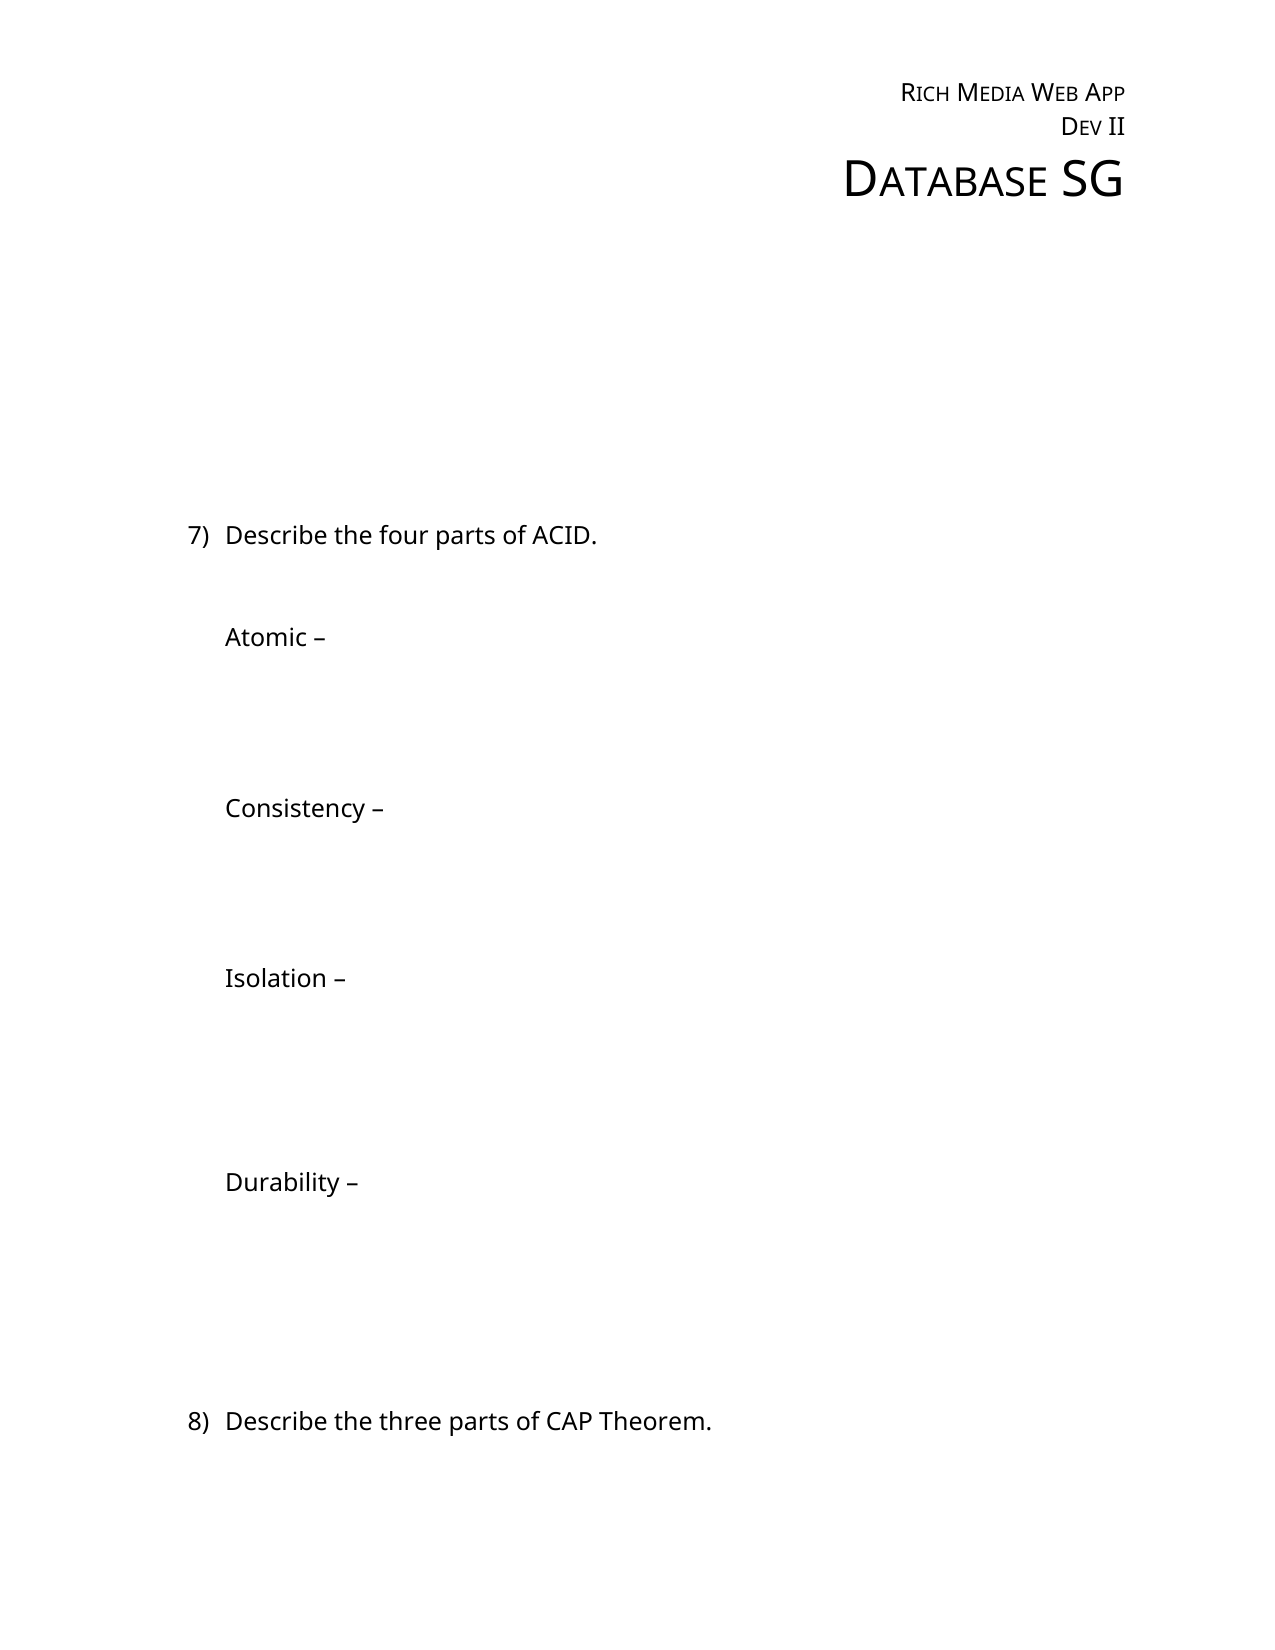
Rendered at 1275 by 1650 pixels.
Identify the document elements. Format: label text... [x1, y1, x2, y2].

list Durability – [225, 1165, 1125, 1199]
list Describe the three parts of CAP Theorem. [187, 1403, 1125, 1437]
list Isolation – [225, 961, 1125, 995]
list Describe the four parts of ACID. [187, 518, 1125, 552]
list Consistency – [225, 790, 1125, 824]
list Atomic – [225, 620, 1125, 654]
